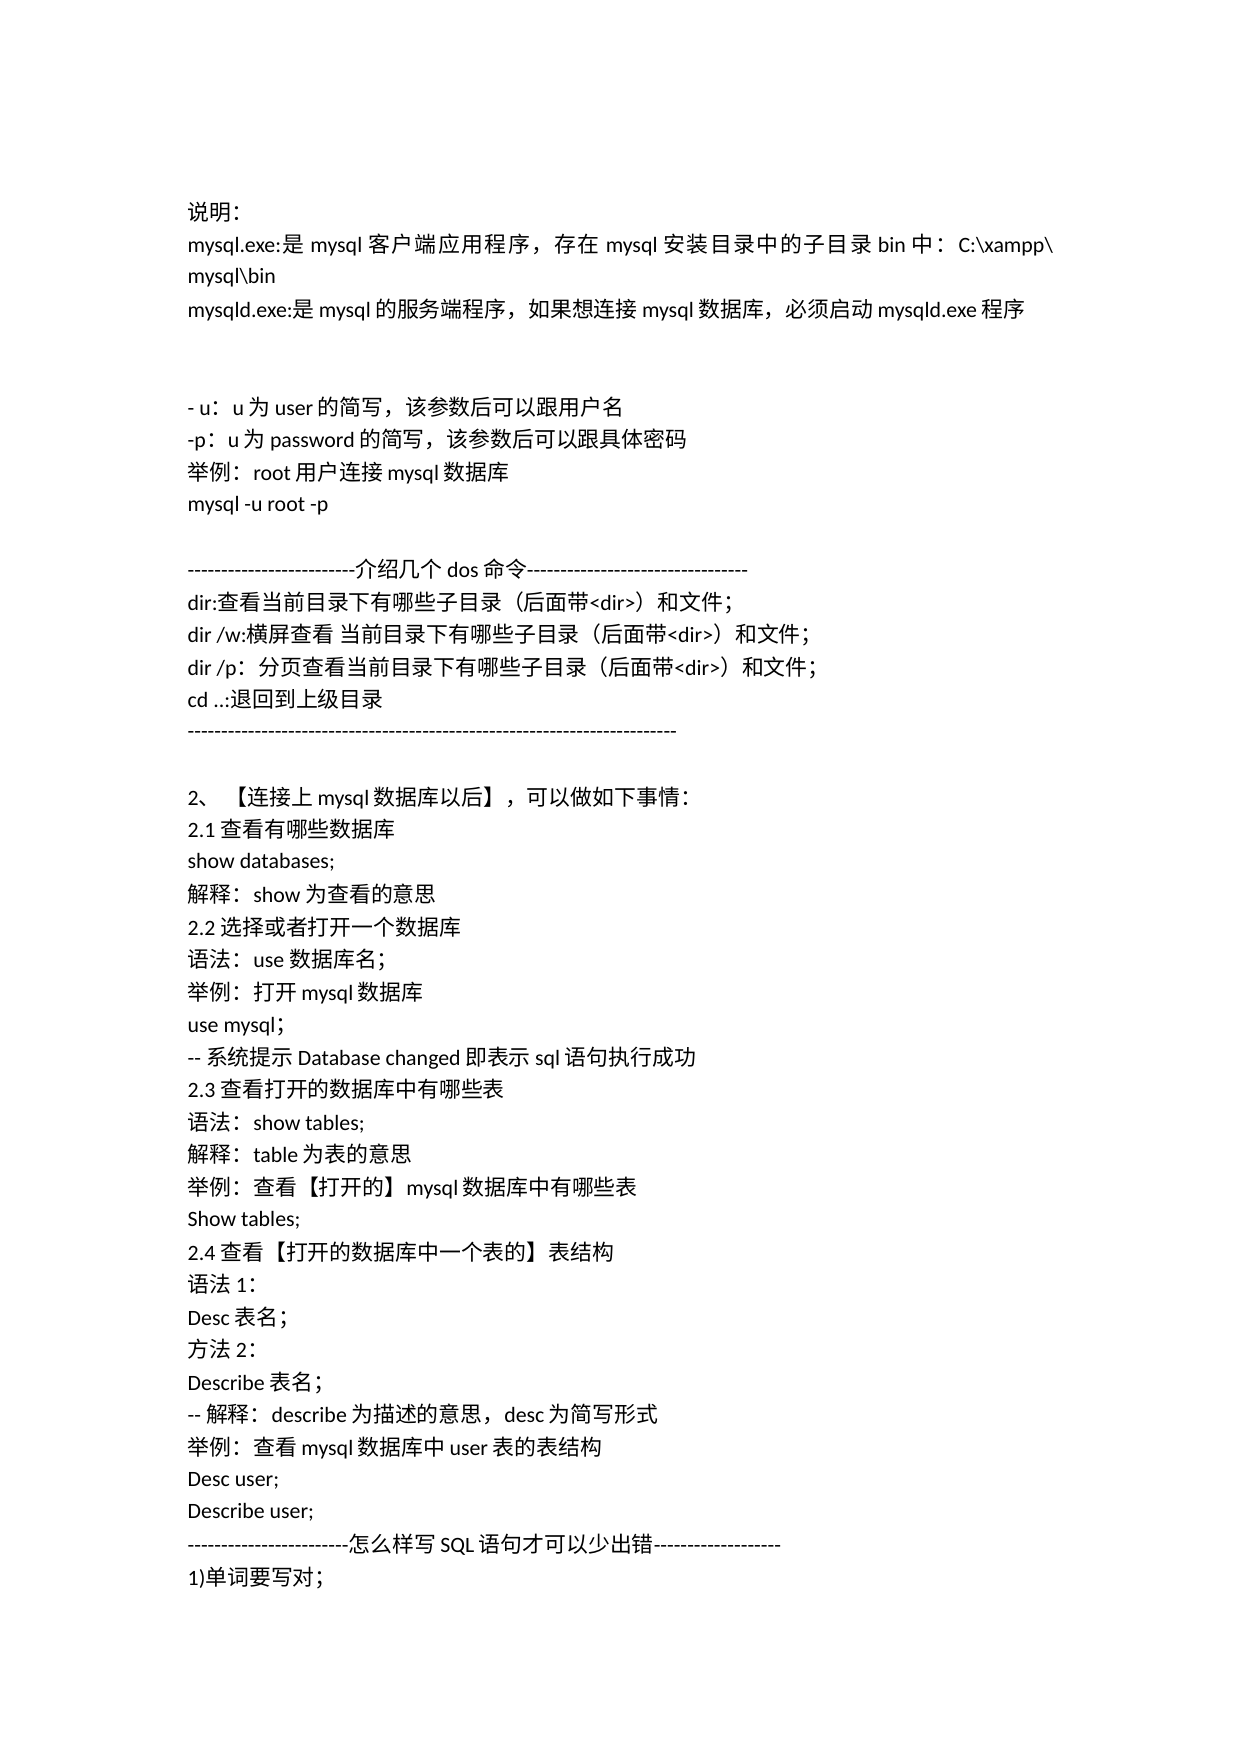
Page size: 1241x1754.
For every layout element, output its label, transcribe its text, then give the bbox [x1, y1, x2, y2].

text 解释：table为表的意思 [187, 1137, 1053, 1169]
text 方法2： [187, 1332, 1053, 1364]
text 2、 【连接上mysql数据库以后】，可以做如下事情： [187, 779, 1053, 812]
text ------------------------------------------------------------------------- [187, 714, 1053, 747]
text ------------------------怎么样写SQL语句才可以少出错------------------- [187, 1527, 1053, 1559]
text 1)单词要写对； [187, 1559, 1053, 1592]
text -p：u为password的简写，该参数后可以跟具体密码 [187, 422, 1053, 454]
text 语法：use 数据库名； [187, 942, 1053, 974]
text 语法1： [187, 1267, 1053, 1299]
text show databases; [187, 844, 1053, 877]
text Desc user; [187, 1462, 1053, 1494]
text 举例：root用户连接mysql数据库 [187, 454, 1053, 487]
text cd ..:退回到上级目录 [187, 682, 1053, 714]
text Show tables; [187, 1202, 1053, 1234]
text 举例：查看【打开的】mysql数据库中有哪些表 [187, 1169, 1053, 1202]
text 举例：打开mysql数据库 [187, 974, 1053, 1007]
text 说明： [187, 194, 1053, 227]
text Describe 表名； [187, 1364, 1053, 1397]
text -- 解释：describe为描述的意思，desc为简写形式 [187, 1397, 1053, 1429]
text Describe user; [187, 1494, 1053, 1527]
text Desc 表名； [187, 1299, 1053, 1332]
text - u：u为user的简写，该参数后可以跟用户名 [187, 389, 1053, 422]
text dir /w:横屏查看 当前目录下有哪些子目录（后面带<dir>）和文件； [187, 617, 1053, 649]
text mysqld.exe:是mysql的服务端程序，如果想连接mysql数据库，必须启动mysqld.exe 程序 [187, 292, 1053, 324]
text -- 系统提示Database changed即表示sql语句执行成功 [187, 1039, 1053, 1072]
text 2.1 查看有哪些数据库 [187, 812, 1053, 844]
text -------------------------介绍几个dos命令--------------------------------- [187, 552, 1053, 584]
text 2.2 选择或者打开一个数据库 [187, 909, 1053, 942]
text use mysql； [187, 1007, 1053, 1039]
text mysql -u root -p [187, 487, 1053, 519]
text 2.3 查看打开的数据库中有哪些表 [187, 1072, 1053, 1104]
text 解释：show 为查看的意思 [187, 877, 1053, 909]
text 2.4 查看【打开的数据库中一个表的】表结构 [187, 1234, 1053, 1267]
text 举例：查看mysql数据库中user表的表结构 [187, 1429, 1053, 1462]
text 语法：show tables; [187, 1104, 1053, 1137]
text mysql.exe:是mysql客户端应用程序，存在mysql安装目录中的子目录bin中：C:\xampp\mysql\bin [187, 227, 1053, 292]
text dir /p：分页查看当前目录下有哪些子目录（后面带<dir>）和文件； [187, 649, 1053, 682]
text dir:查看当前目录下有哪些子目录（后面带<dir>）和文件； [187, 584, 1053, 617]
